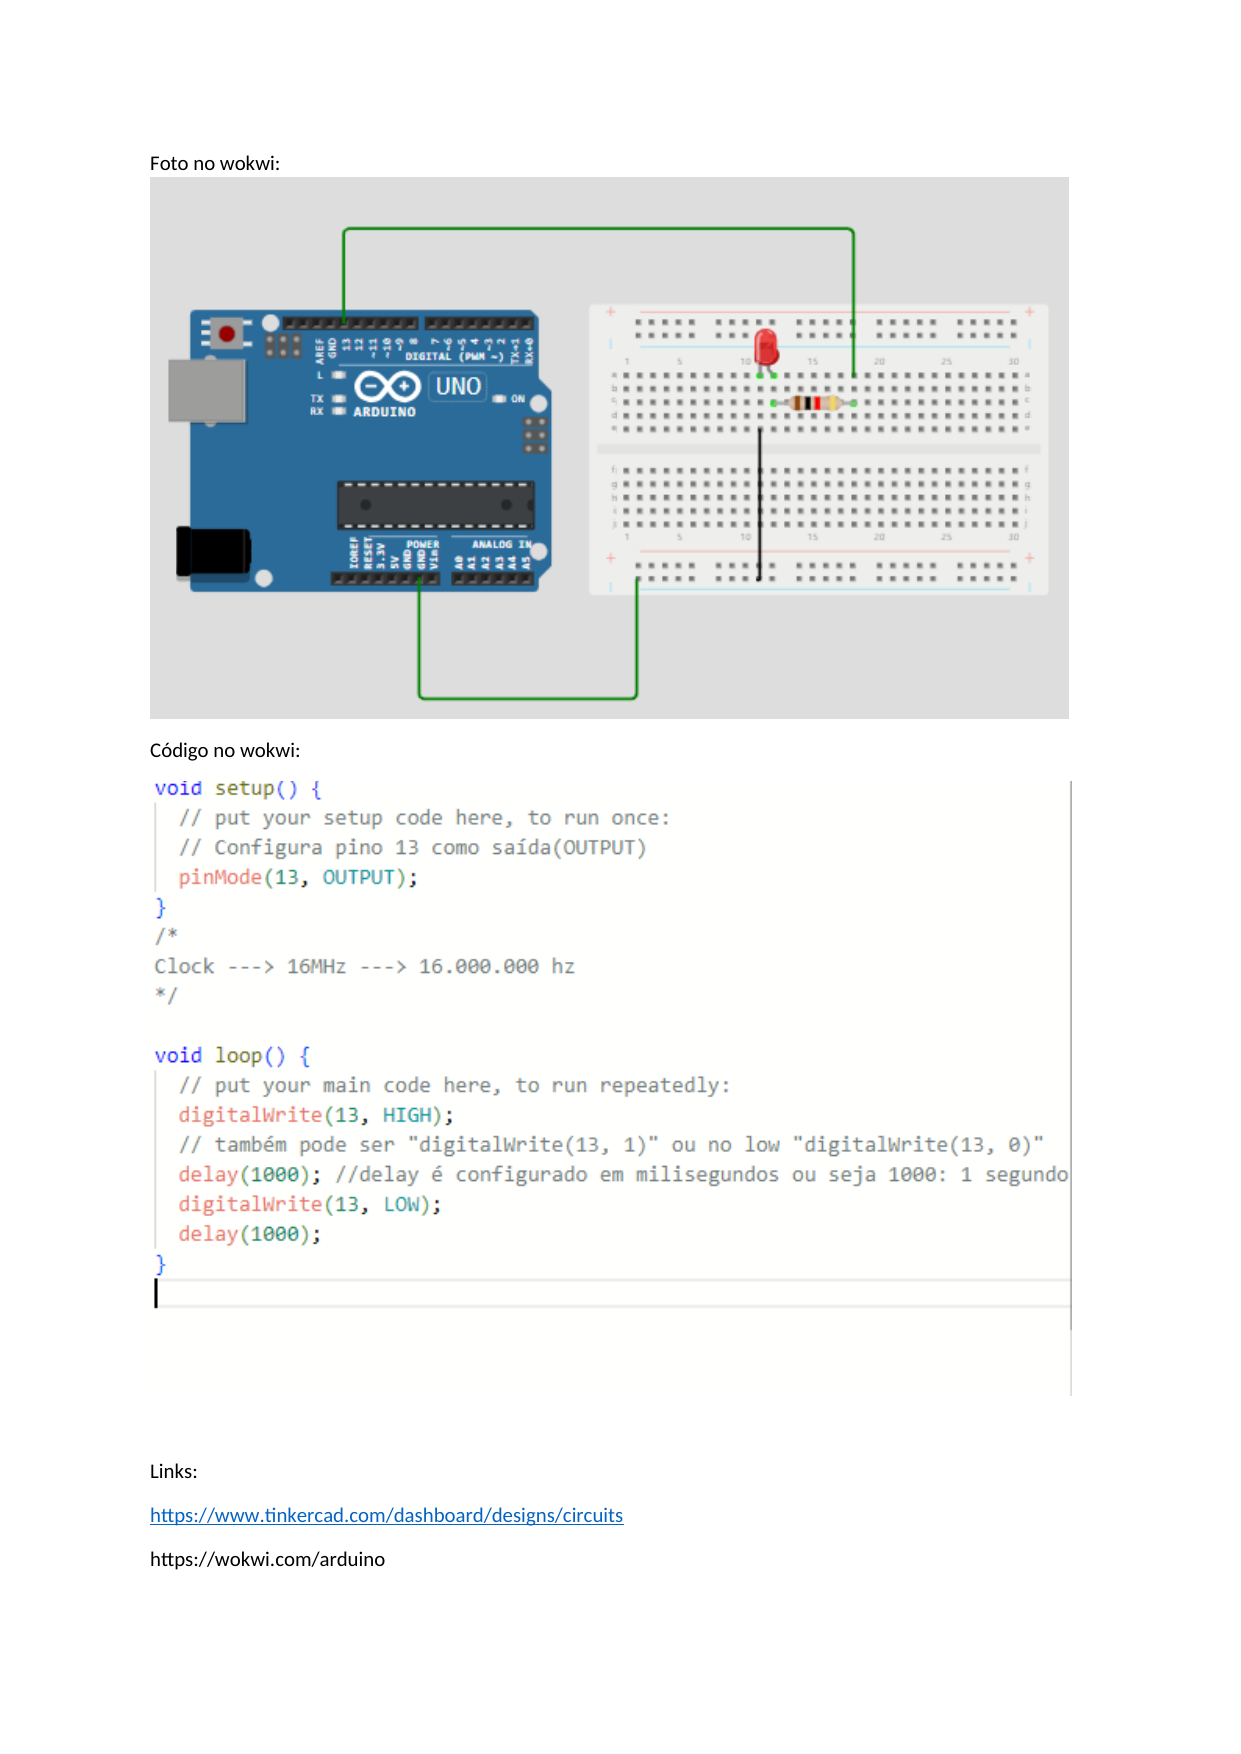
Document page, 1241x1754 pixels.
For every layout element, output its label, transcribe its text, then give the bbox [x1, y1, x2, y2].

text Links: [150, 1458, 1090, 1483]
text https://www.tinkercad.com/dashboard/designs/circuits [150, 1502, 1090, 1528]
picture [150, 781, 1072, 1396]
text https://wokwi.com/arduino [150, 1546, 1090, 1572]
text Código no wokwi: [150, 737, 1090, 762]
picture [150, 177, 1069, 719]
